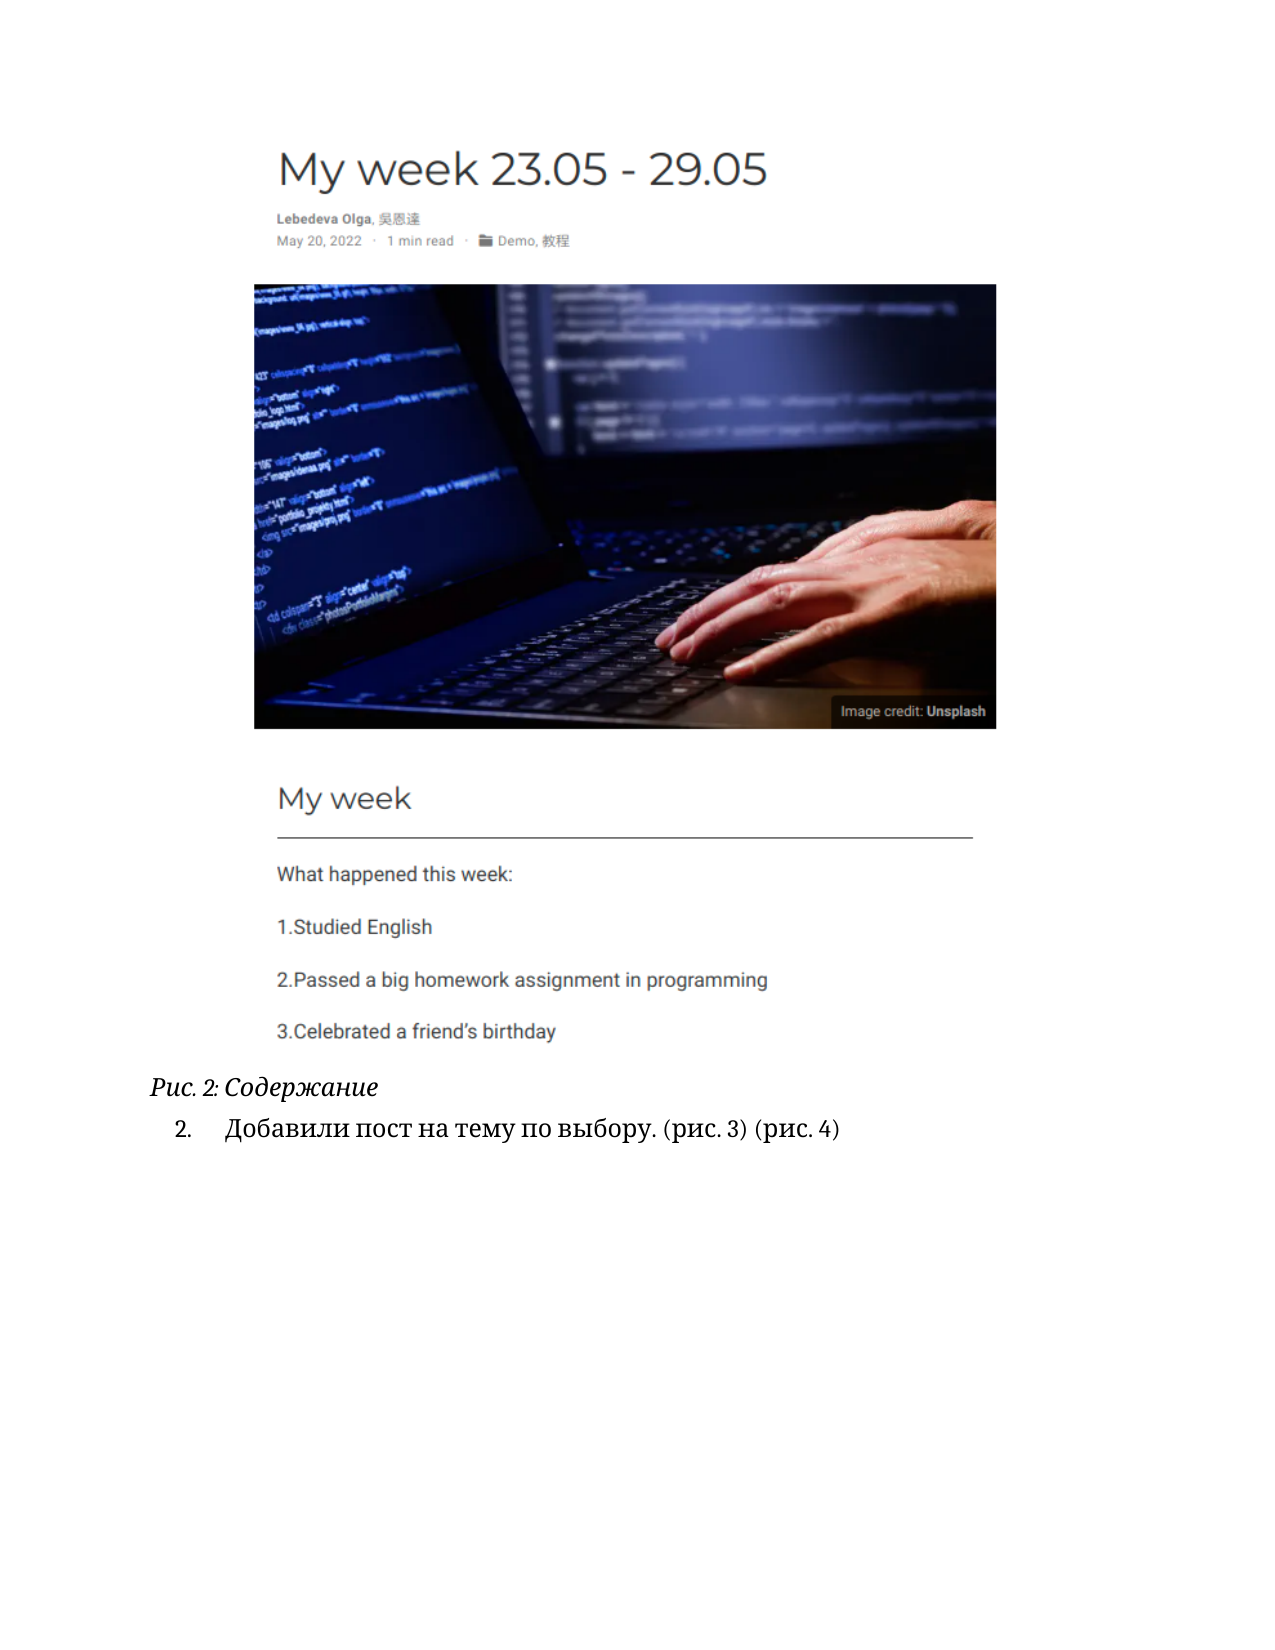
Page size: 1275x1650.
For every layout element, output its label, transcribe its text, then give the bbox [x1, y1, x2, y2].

picture [168, 150, 1044, 1054]
text Рис. 2: Содержание [150, 1074, 1125, 1103]
list Добавили пост на тему по выбору. (рис. 3) (рис. 4) [175, 1115, 1125, 1144]
